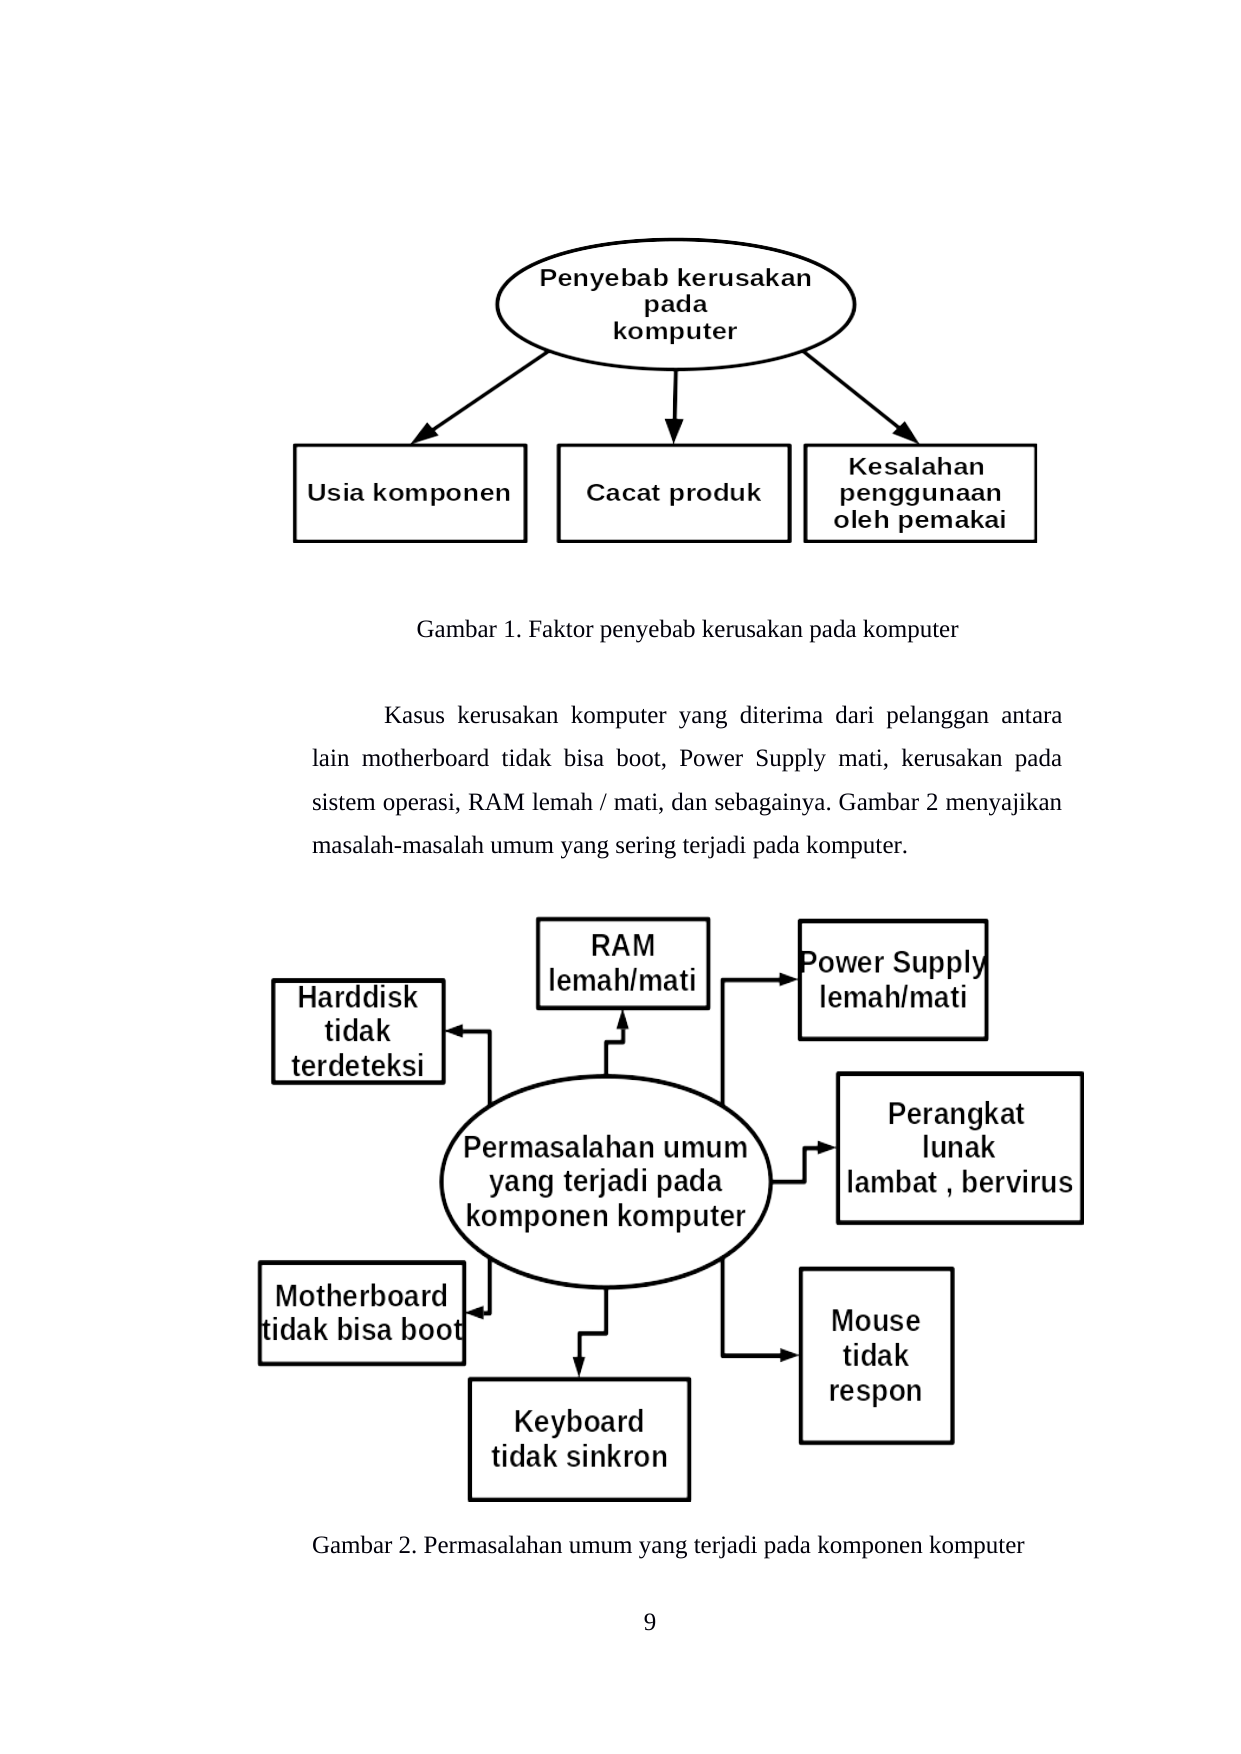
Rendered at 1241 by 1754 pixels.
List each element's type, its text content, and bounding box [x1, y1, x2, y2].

picture [257, 916, 1084, 1502]
picture [292, 237, 1038, 543]
list Gambar 2. Permasalahan umum yang terjadi pada komponen komputer [274, 1502, 1063, 1559]
list Kasus kerusakan komputer yang diterima dari pelanggan antara lain motherboard tidak bisa boot, Power Supply mati, kerusakan pada sistem operasi, RAM lemah / mati, dan sebagainya. Gambar 2 menyajikan masalah-masalah umum yang sering terjadi pada komputer. [312, 700, 1063, 858]
list Gambar 1. Faktor penyebab kerusakan pada komputer [312, 614, 1063, 643]
